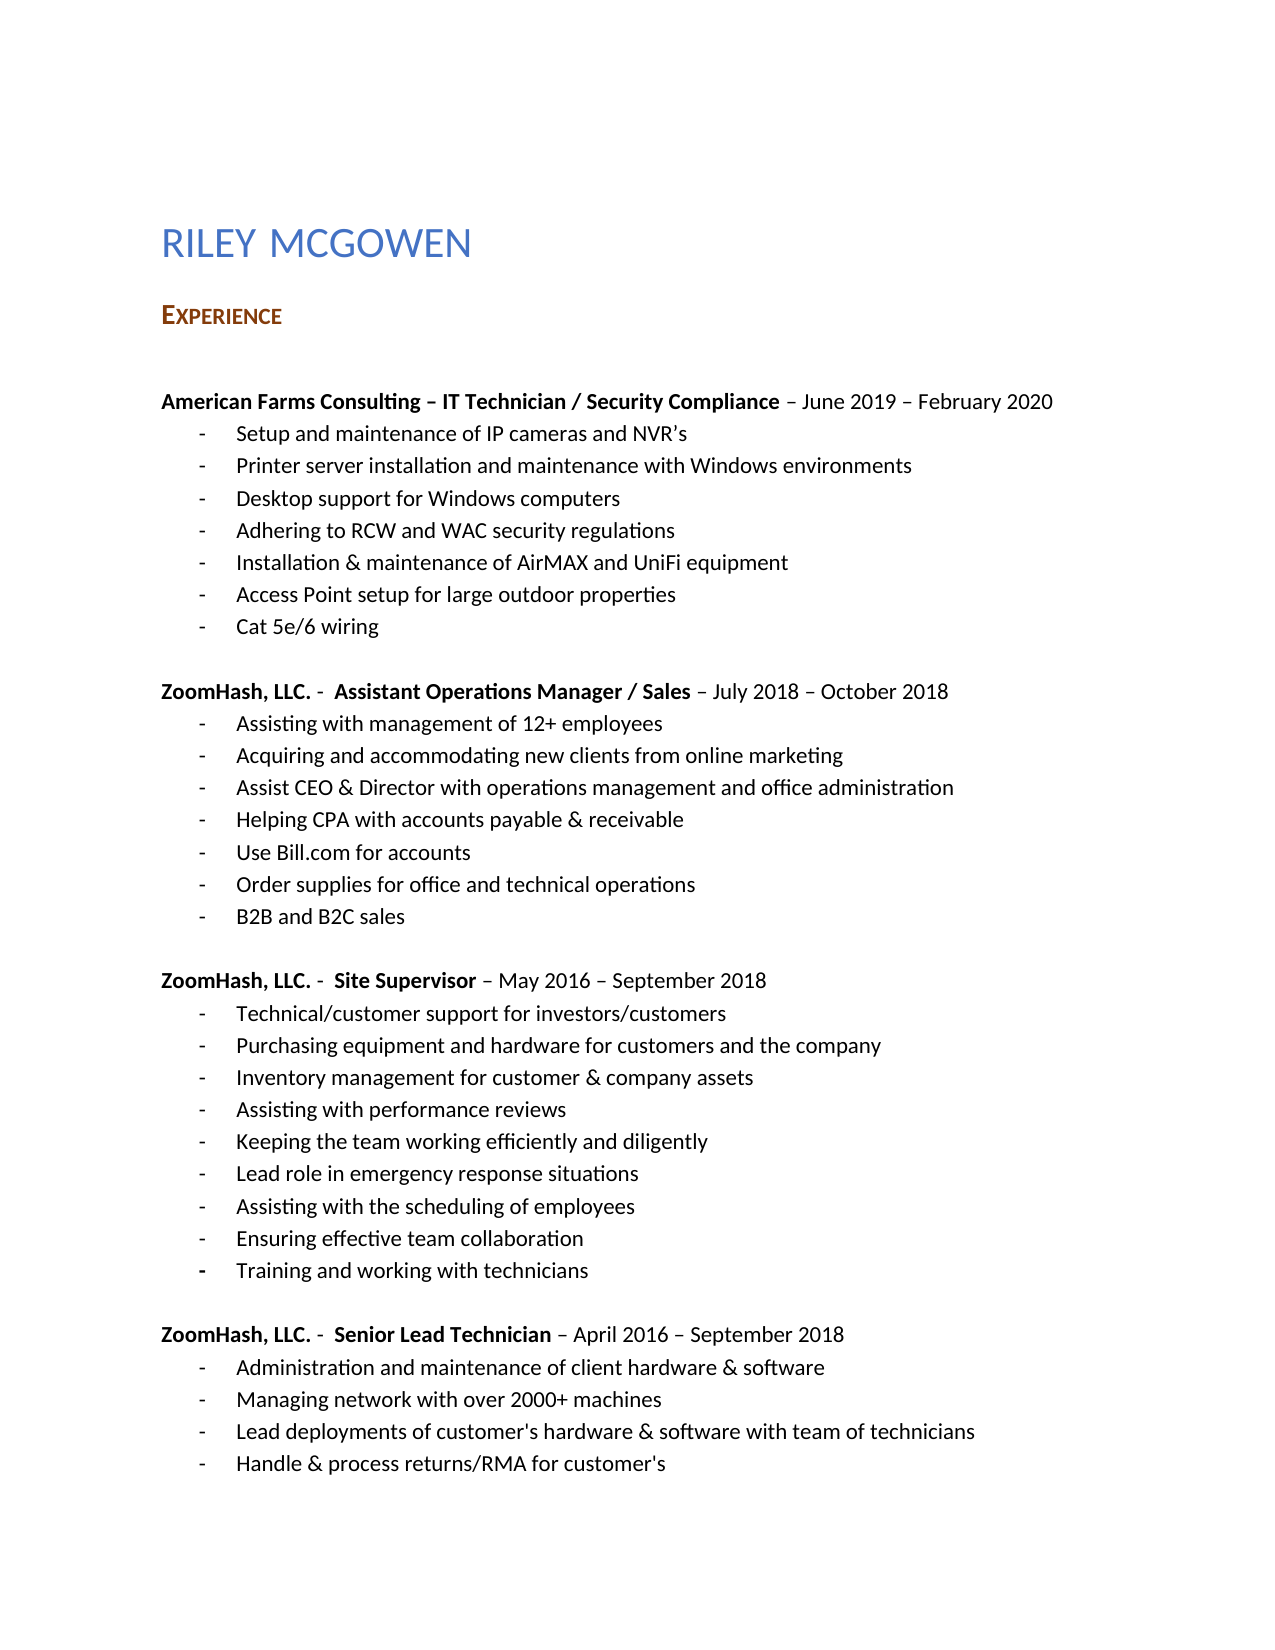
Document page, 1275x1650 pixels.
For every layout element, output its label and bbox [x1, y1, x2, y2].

table_header [150, 180, 1179, 1481]
